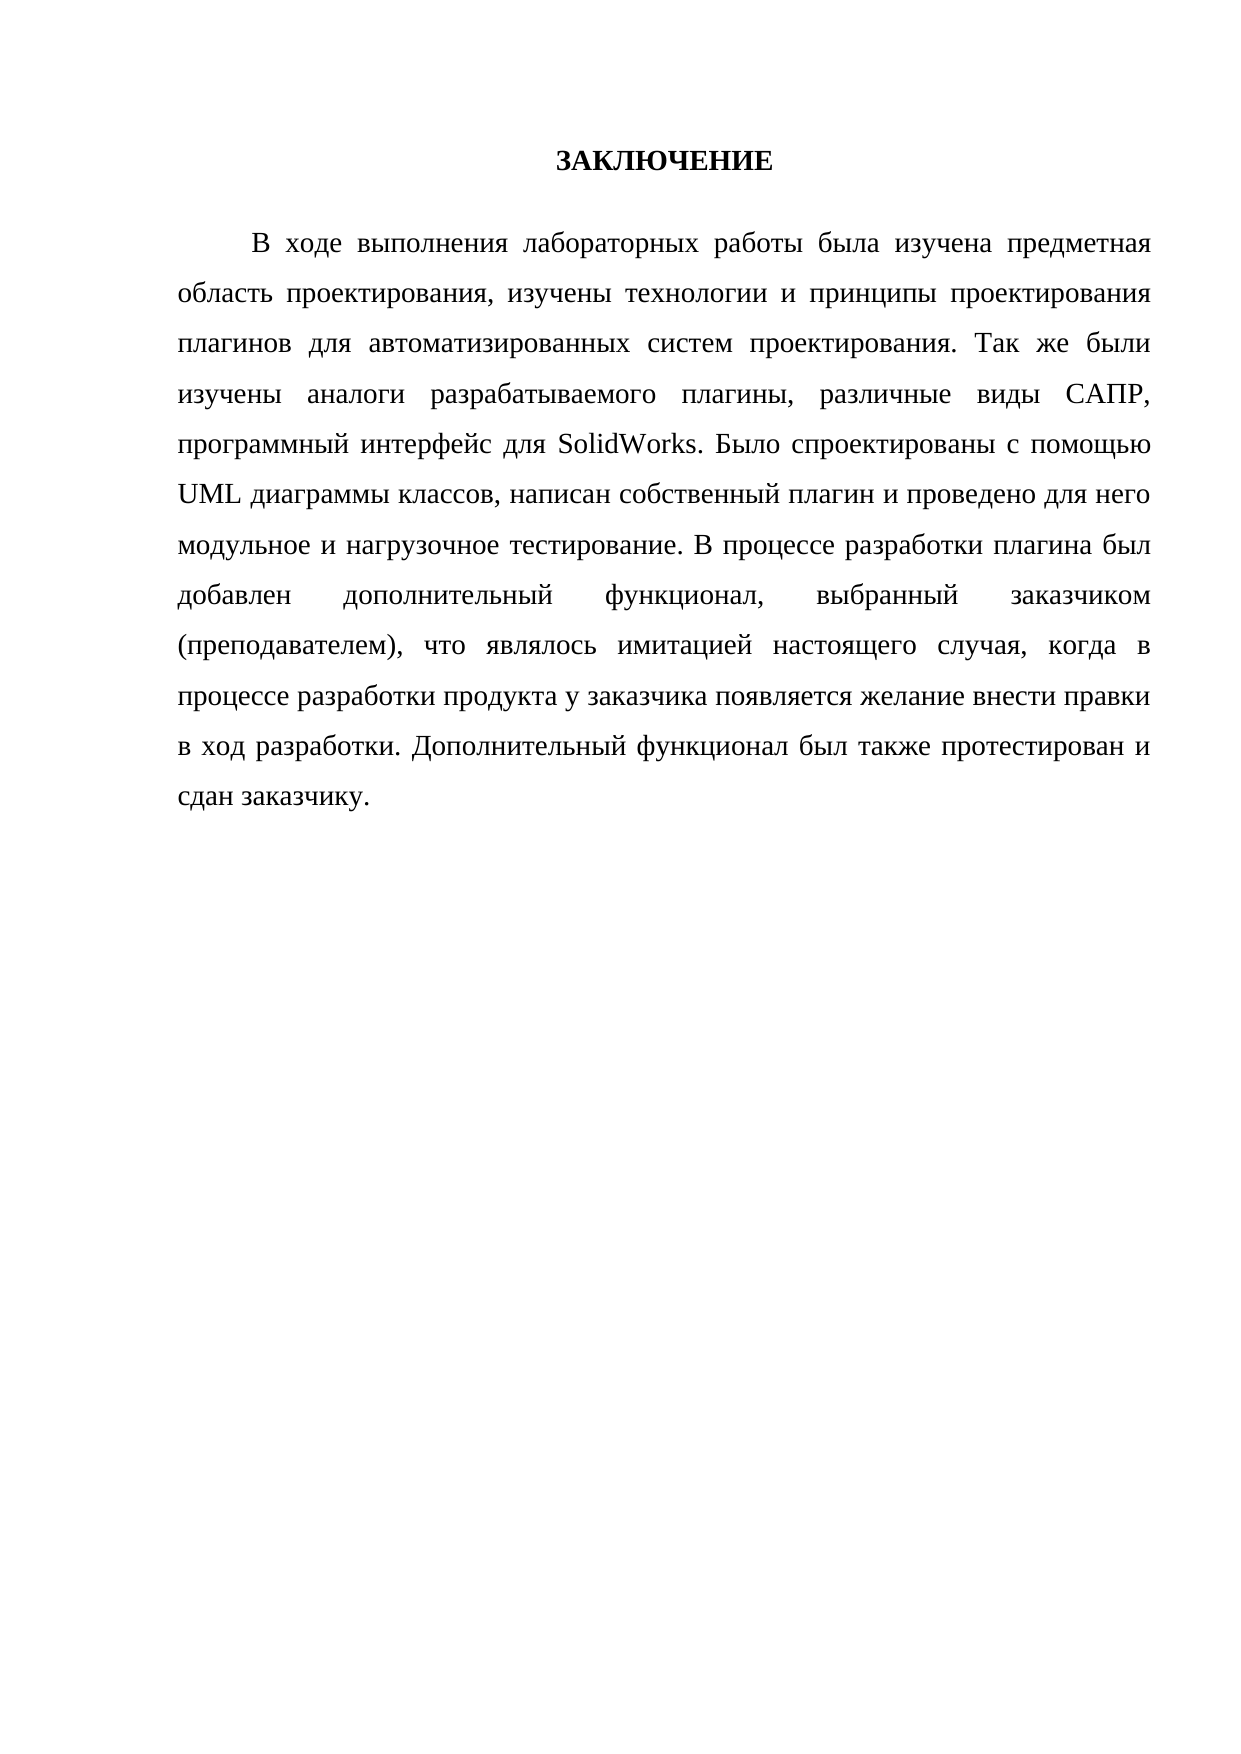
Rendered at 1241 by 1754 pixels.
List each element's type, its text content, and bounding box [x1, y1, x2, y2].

subtitle ЗАКЛЮЧЕНИЕ [177, 143, 1152, 177]
text В ходе выполнения лабораторных работы была изучена предметная область проектирования, изучены технологии и принципы проектирования плагинов для автоматизированных систем проектирования. Так же были изучены аналоги разрабатываемого плагины, различные виды САПР, программный интерфейс для SolidWorks. Было спроектированы с помощью UML диаграммы классов, написан собственный плагин и проведено для него модульное и нагрузочное тестирование. В процессе разработки плагина был добавлен дополнительный функционал, выбранный заказчиком (преподавателем), что являлось имитацией настоящего случая, когда в процессе разработки продукта у заказчика появляется желание внести правки в ход разработки. Дополнительный функционал был также протестирован и сдан заказчику. [177, 225, 1152, 812]
